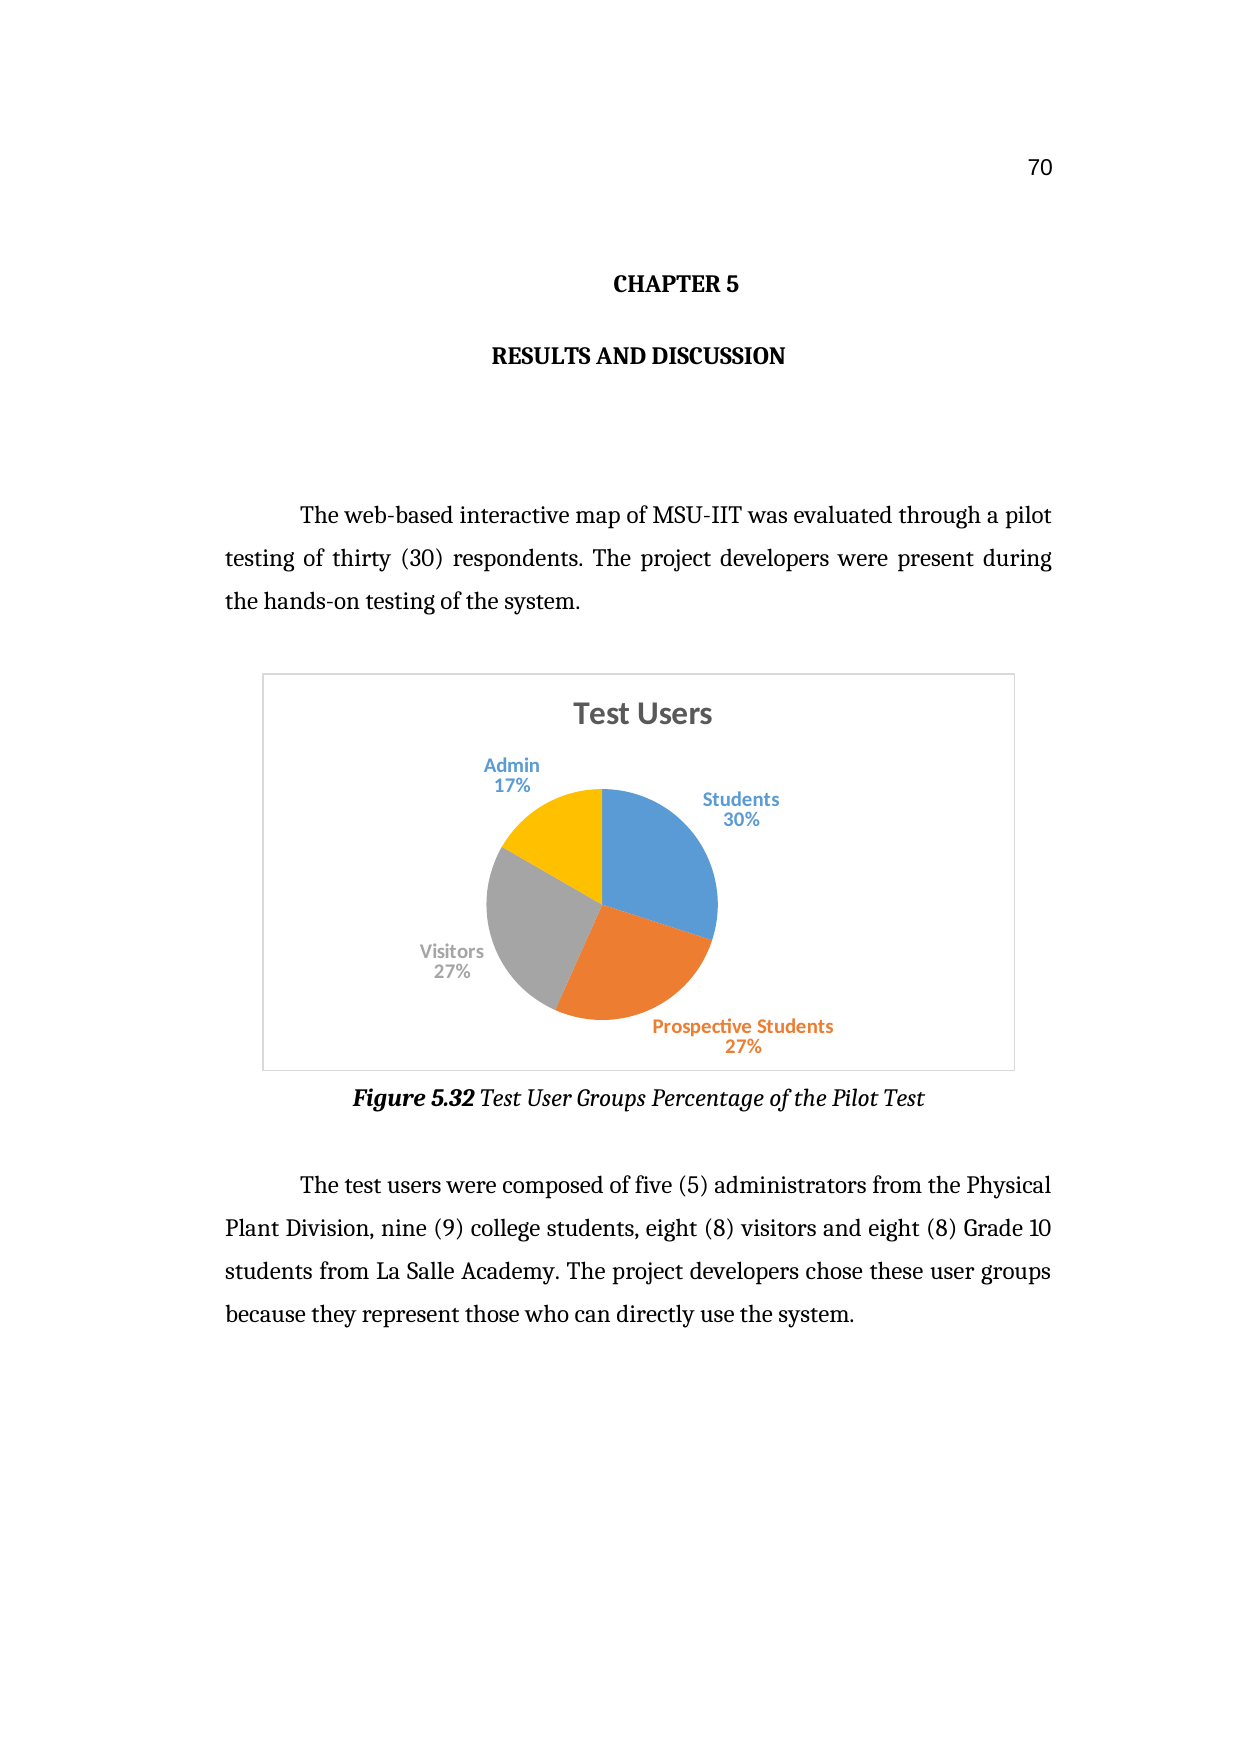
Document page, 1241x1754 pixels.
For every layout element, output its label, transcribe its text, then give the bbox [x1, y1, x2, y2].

text Lastly, a search module was integrated within the content page for the buildings. Yajra Datatables services was integrated for the search functionality for the content and can be integrated to other services or content. CHAPTER 5 [225, 270, 1053, 299]
text The test users were composed of five (5) administrators from the Physical Plant Division, nine (9) college students, eight (8) visitors and eight (8) Grade 10 students from La Salle Academy. The project developers chose these user groups because they represent those who can directly use the system. [225, 1171, 1053, 1329]
subtitle RESULTS AND DISCUSSION [150, 342, 1053, 371]
text The web-based interactive map of MSU-IIT was evaluated through a pilot testing of thirty (30) respondents. The project developers were present during the hands-on testing of the system. [225, 501, 1053, 616]
